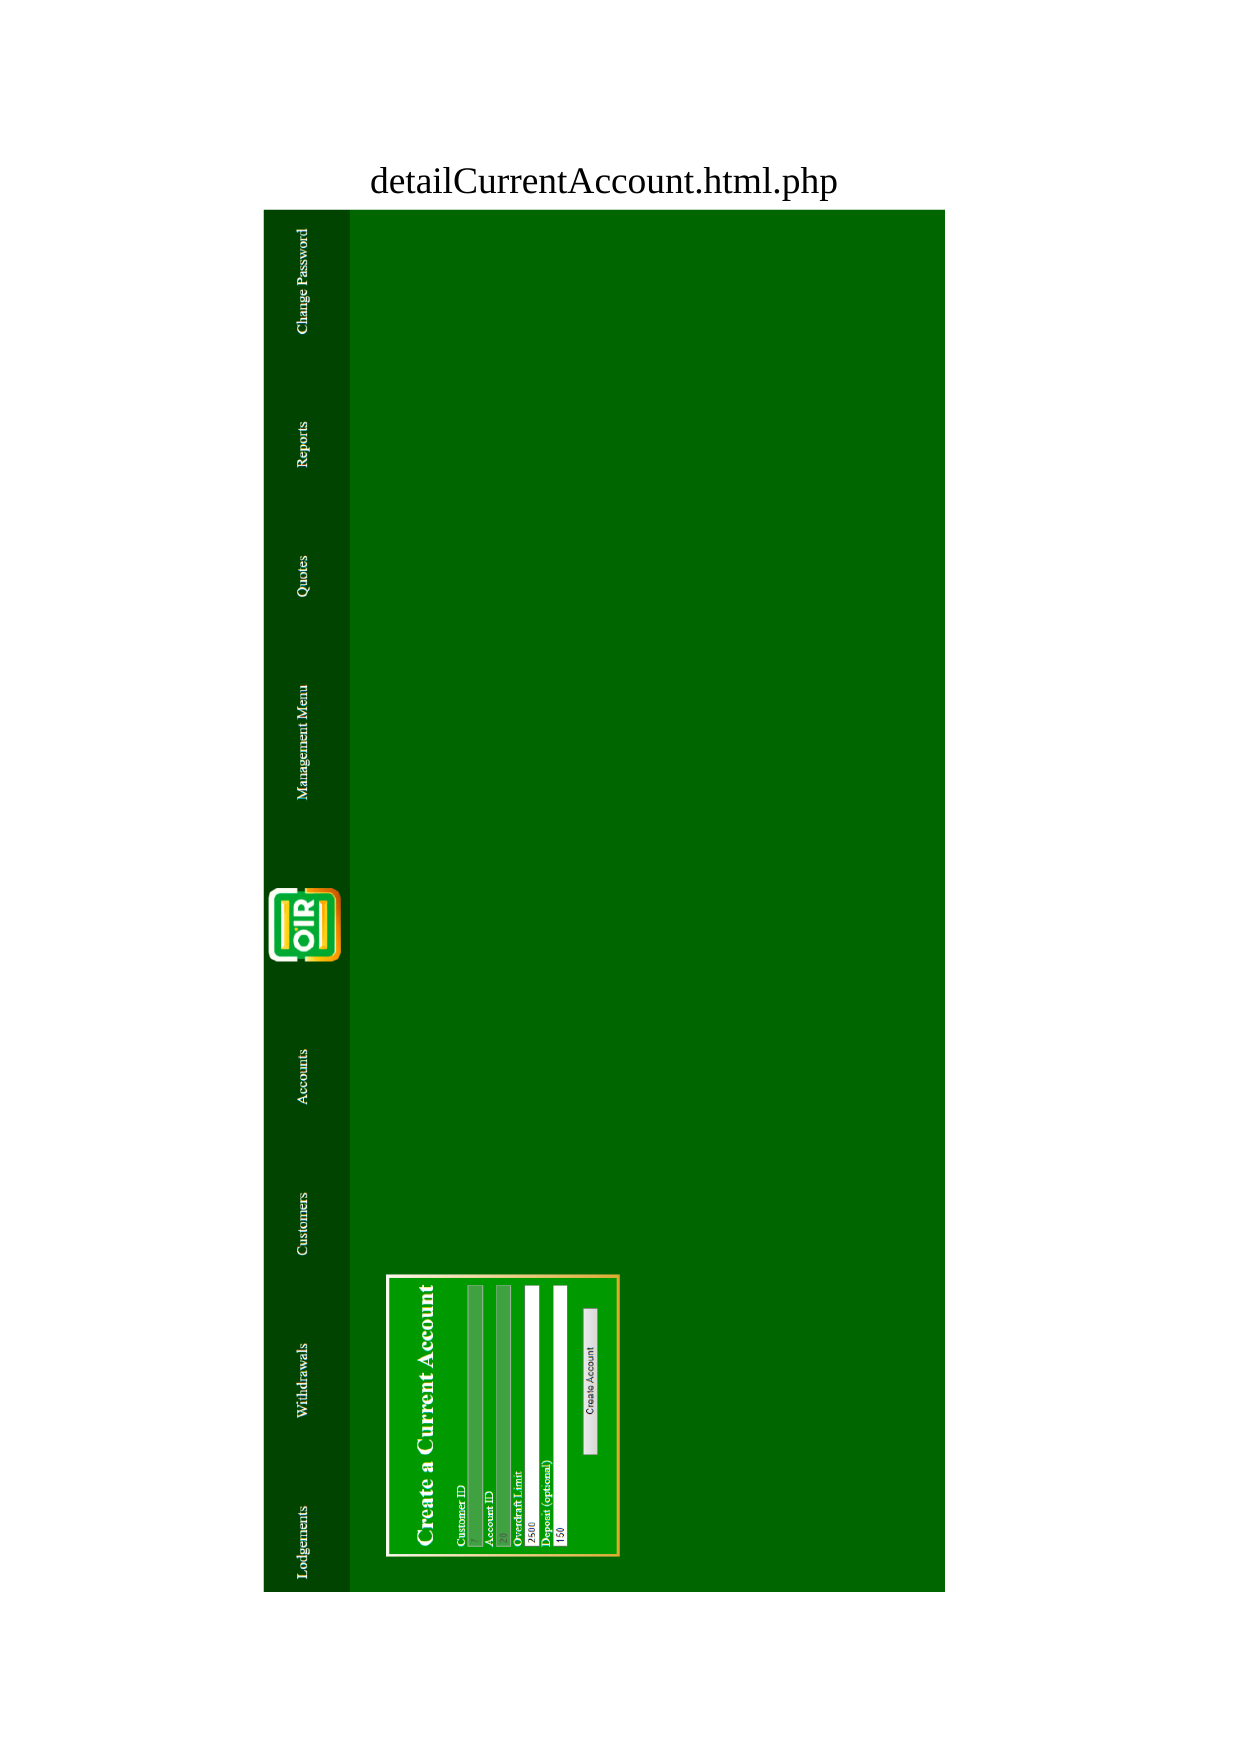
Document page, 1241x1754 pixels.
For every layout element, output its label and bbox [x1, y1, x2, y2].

picture [264, 211, 945, 1591]
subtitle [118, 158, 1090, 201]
